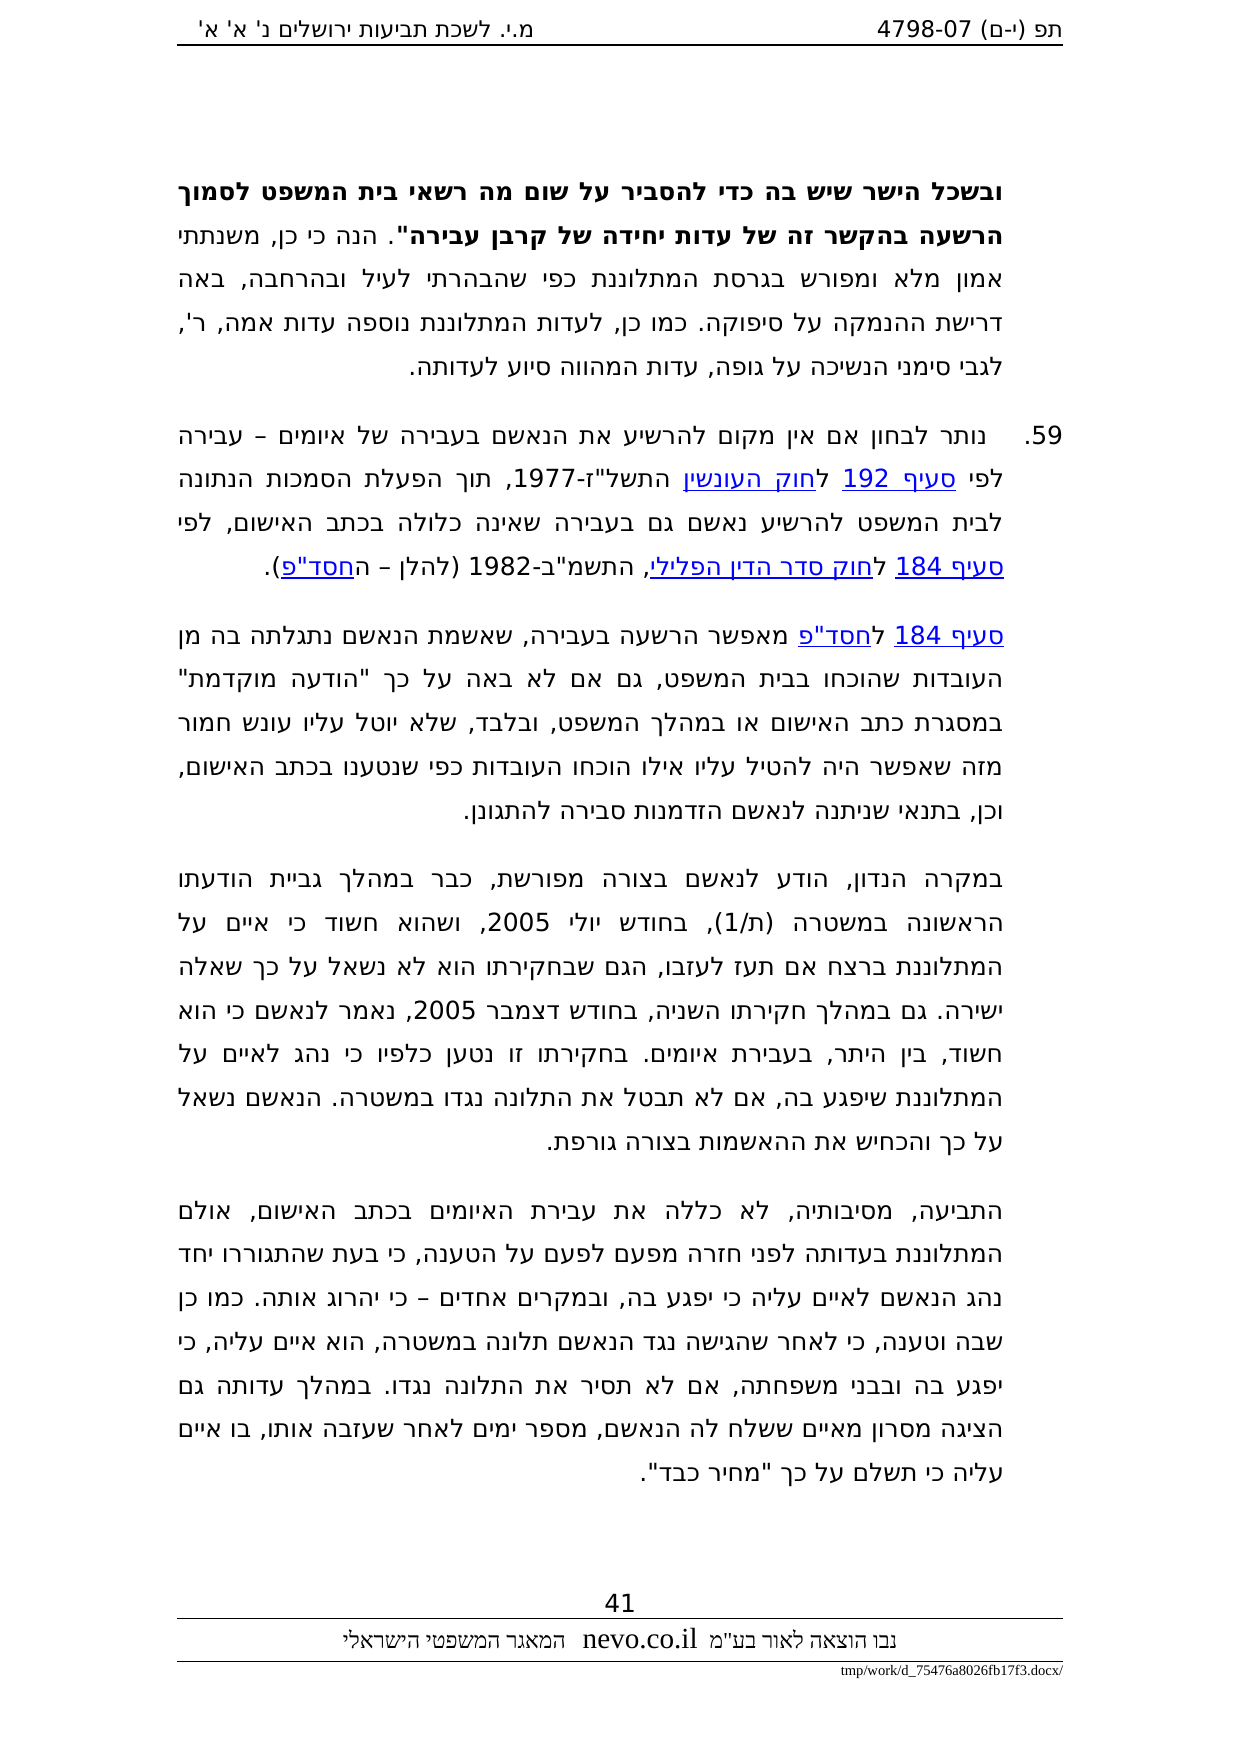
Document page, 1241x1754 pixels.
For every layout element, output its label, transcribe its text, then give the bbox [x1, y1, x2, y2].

text התביעה, מסיבותיה, לא כללה את עבירת האיומים בכתב האישום, אולם המתלוננת בעדותה לפני חזרה מפעם לפעם על הטענה, כי בעת שהתגוררו יחד נהג הנאשם לאיים עליה כי יפגע בה, ובמקרים אחדים – כי יהרוג אותה. כמו כן שבה וטענה, כי לאחר שהגישה נגד הנאשם תלונה במשטרה, הוא איים עליה, כי יפגע בה ובבני משפחתה, אם לא תסיר את התלונה נגדו. במהלך עדותה גם הציגה מסרון מאיים ששלח לה הנאשם, מספר ימים לאחר שעזבה אותו, בו איים עליה כי תשלם על כך "מחיר כבד". [177, 1196, 1004, 1488]
text במקרה הנדון, הודע לנאשם בצורה מפורשת, כבר במהלך גביית הודעתו הראשונה במשטרה (ת/1), בחודש יולי 2005, ושהוא חשוד כי איים על המתלוננת ברצח אם תעז לעזבו, הגם שבחקירתו הוא לא נשאל על כך שאלה ישירה. גם במהלך חקירתו השניה, בחודש דצמבר 2005, נאמר לנאשם כי הוא חשוד, בין היתר, בעבירת איומים. בחקירתו זו נטען כלפיו כי נהג לאיים על המתלוננת שיפגע בה, אם לא תבטל את התלונה נגדו במשטרה. הנאשם נשאל על כך והכחיש את ההאשמות בצורה גורפת. [177, 865, 1004, 1156]
text סעיף 184 לחסד"פ מאפשר הרשעה בעבירה, שאשמת הנאשם נתגלתה בה מן העובדות שהוכחו בבית המשפט, גם אם לא באה על כך "הודעה מוקדמת" במסגרת כתב האישום או במהלך המשפט, ובלבד, שלא יוטל עליו עונש חמור מזה שאפשר היה להטיל עליו אילו הוכחו העובדות כפי שנטענו בכתב האישום, וכן, בתנאי שניתנה לנאשם הזדמנות סבירה להתגונן. [177, 621, 1004, 825]
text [177, 177, 1063, 381]
text 59. נותר לבחון אם אין מקום להרשיע את הנאשם בעבירה של איומים – עבירה לפי סעיף 192 לחוק העונשין התשל"ז-1977, תוך הפעלת הסמכות הנתונה לבית המשפט להרשיע נאשם גם בעבירה שאינה כלולה בכתב האישום, לפי סעיף 184 לחוק סדר הדין הפלילי, התשמ"ב-1982 (להלן – החסד"פ). [177, 421, 1063, 581]
